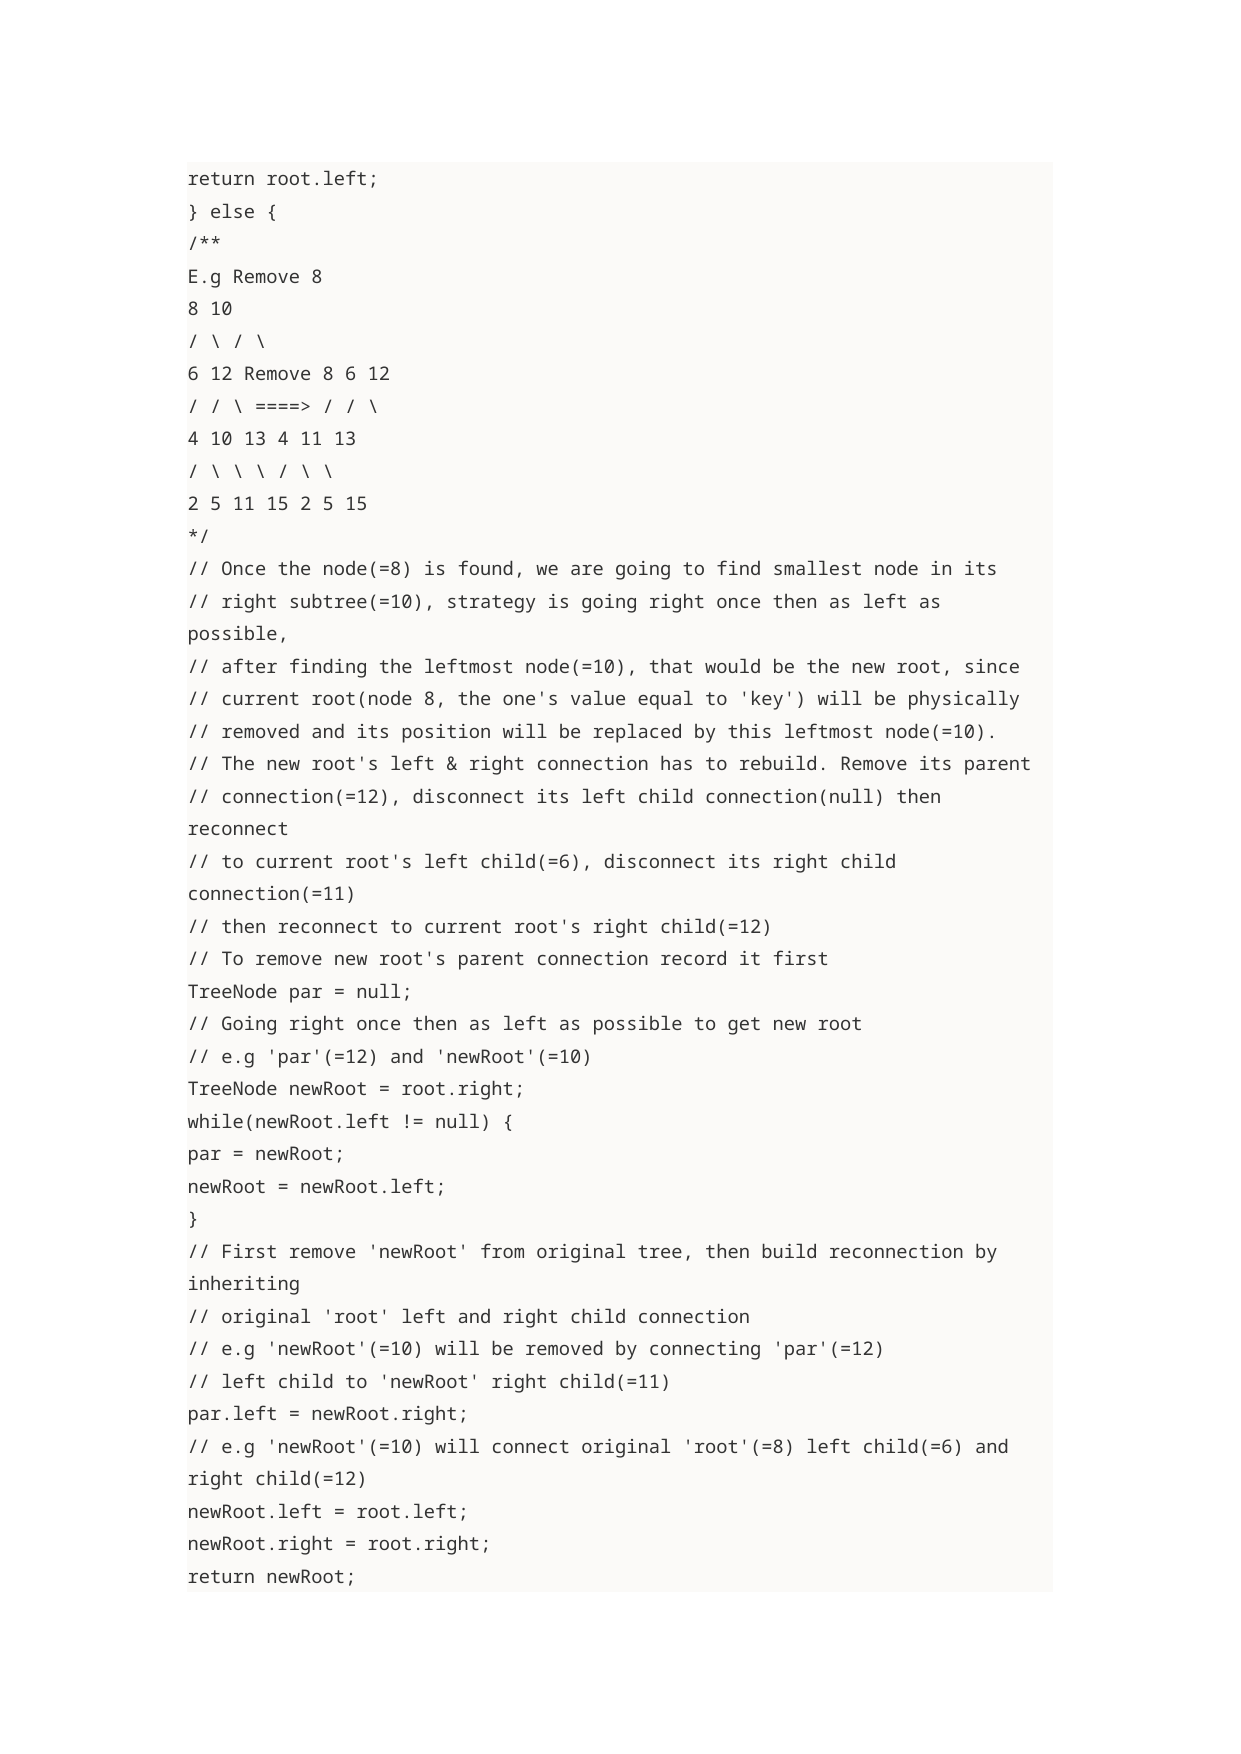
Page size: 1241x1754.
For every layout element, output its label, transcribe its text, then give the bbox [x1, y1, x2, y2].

text // removed and its position will be replaced by this leftmost node(=10). [187, 714, 1053, 747]
text par = newRoot; [187, 1137, 1053, 1169]
text // e.g 'newRoot'(=10) will be removed by connecting 'par'(=12) [187, 1332, 1053, 1364]
text // to current root's left child(=6), disconnect its right child connection(=11) [187, 844, 1053, 909]
text // Once the node(=8) is found, we are going to find smallest node in its [187, 552, 1053, 584]
text // then reconnect to current root's right child(=12) [187, 909, 1053, 942]
text // Going right once then as left as possible to get new root [187, 1007, 1053, 1039]
text */ [187, 519, 1053, 552]
text TreeNode par = null; [187, 974, 1053, 1007]
text // right subtree(=10), strategy is going right once then as left as possible, [187, 584, 1053, 649]
text // First remove 'newRoot' from original tree, then build reconnection by inheriting [187, 1234, 1053, 1299]
text /** [187, 227, 1053, 259]
text } [187, 1202, 1053, 1234]
text / \ / \ [187, 324, 1053, 357]
text 8 10 [187, 292, 1053, 324]
text } else { [187, 194, 1053, 227]
text // original 'root' left and right child connection [187, 1299, 1053, 1332]
text // The new root's left & right connection has to rebuild. Remove its parent [187, 747, 1053, 779]
text newRoot.right = root.right; [187, 1527, 1053, 1559]
text // To remove new root's parent connection record it first [187, 942, 1053, 974]
text E.g Remove 8 [187, 259, 1053, 292]
text 2 5 11 15 2 5 15 [187, 487, 1053, 519]
text return newRoot; [187, 1559, 1053, 1592]
text // after finding the leftmost node(=10), that would be the new root, since [187, 649, 1053, 682]
text // left child to 'newRoot' right child(=11) [187, 1364, 1053, 1397]
text // e.g 'newRoot'(=10) will connect original 'root'(=8) left child(=6) and right child(=12) [187, 1429, 1053, 1494]
text 6 12 Remove 8 6 12 [187, 357, 1053, 389]
text TreeNode newRoot = root.right; [187, 1072, 1053, 1104]
text 4 10 13 4 11 13 [187, 422, 1053, 454]
text / \ \ \ / \ \ [187, 454, 1053, 487]
text while(newRoot.left != null) { [187, 1104, 1053, 1137]
text newRoot = newRoot.left; [187, 1169, 1053, 1202]
text // e.g 'par'(=12) and 'newRoot'(=10) [187, 1039, 1053, 1072]
text / / \ ====> / / \ [187, 389, 1053, 422]
text // connection(=12), disconnect its left child connection(null) then reconnect [187, 779, 1053, 844]
text newRoot.left = root.left; [187, 1494, 1053, 1527]
text par.left = newRoot.right; [187, 1397, 1053, 1429]
text // current root(node 8, the one's value equal to 'key') will be physically [187, 682, 1053, 714]
text return root.left; [187, 162, 1053, 194]
